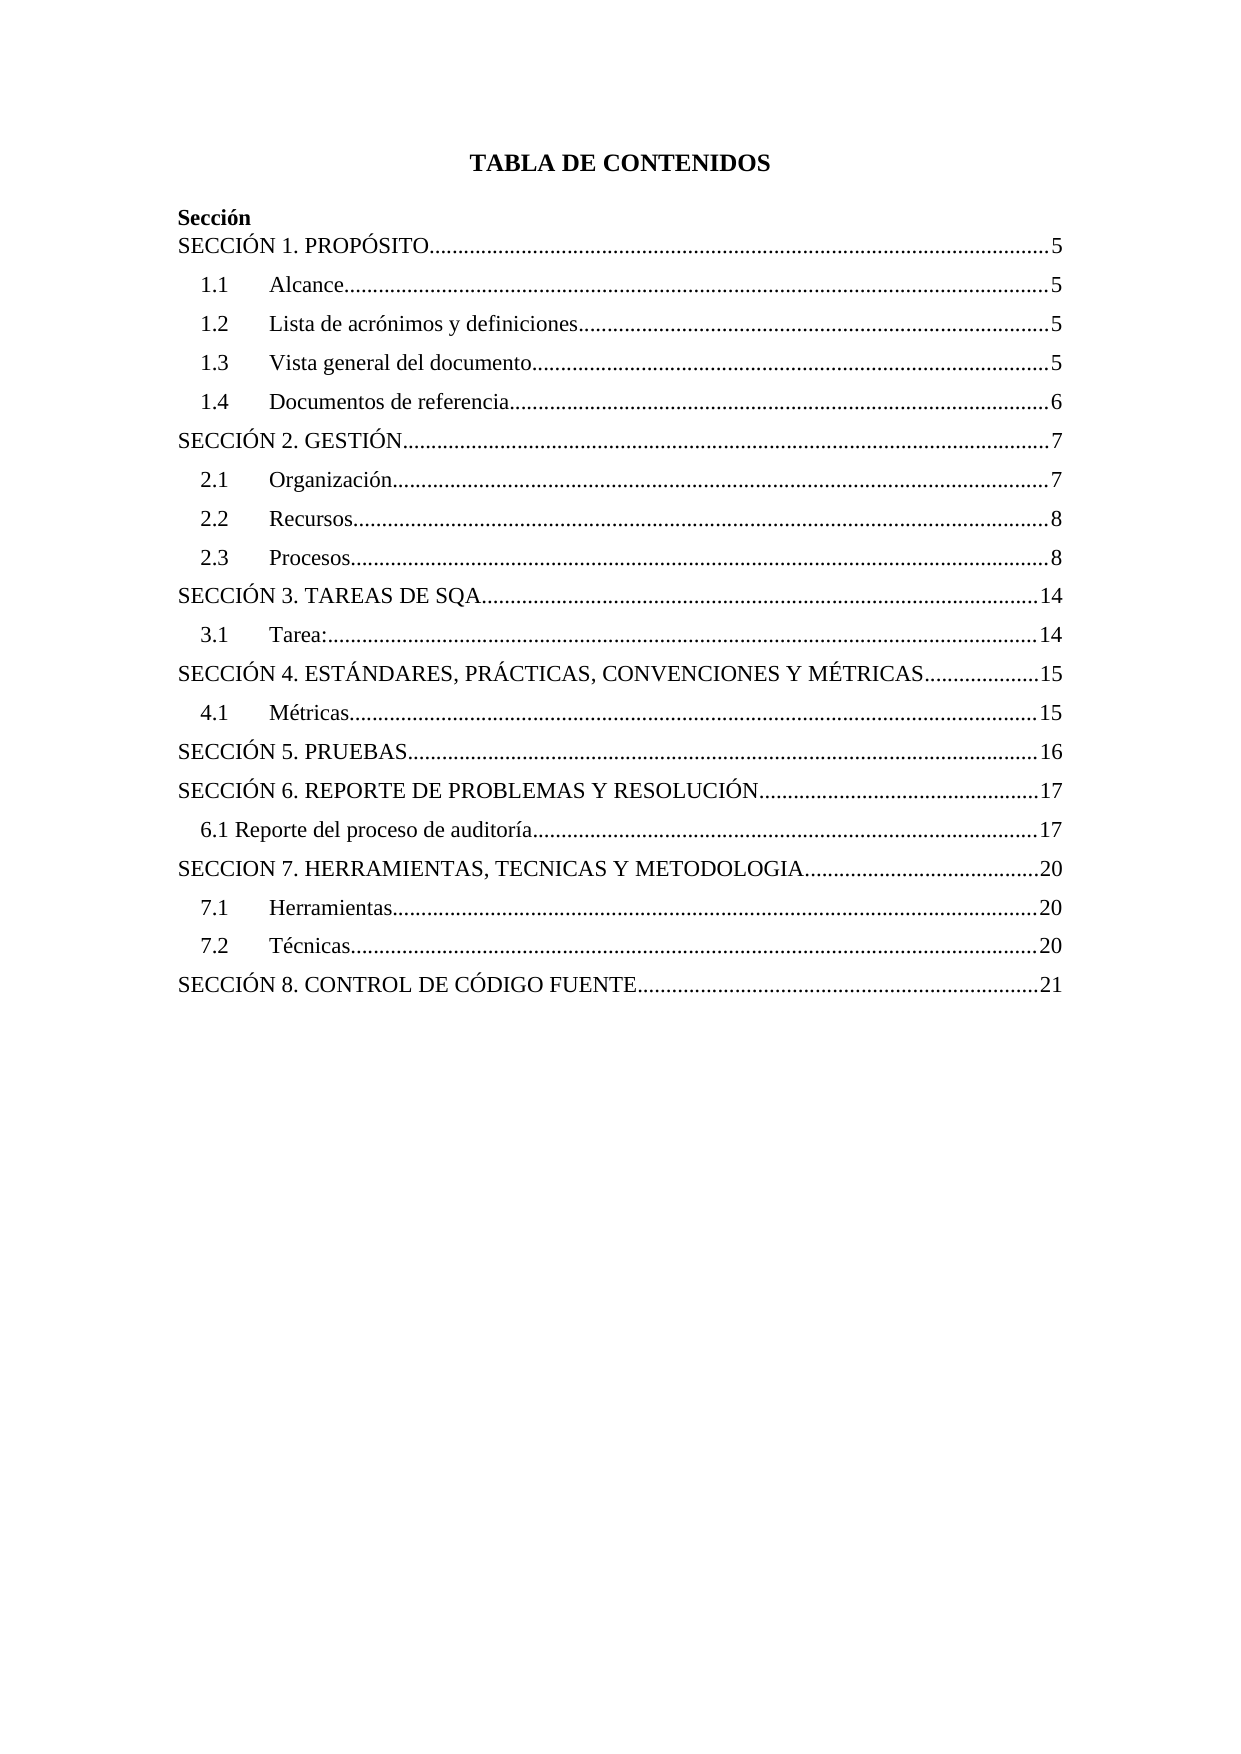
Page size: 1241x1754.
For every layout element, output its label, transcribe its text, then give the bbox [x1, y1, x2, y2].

text TABLA DE CONTENIDOS [177, 148, 1063, 176]
